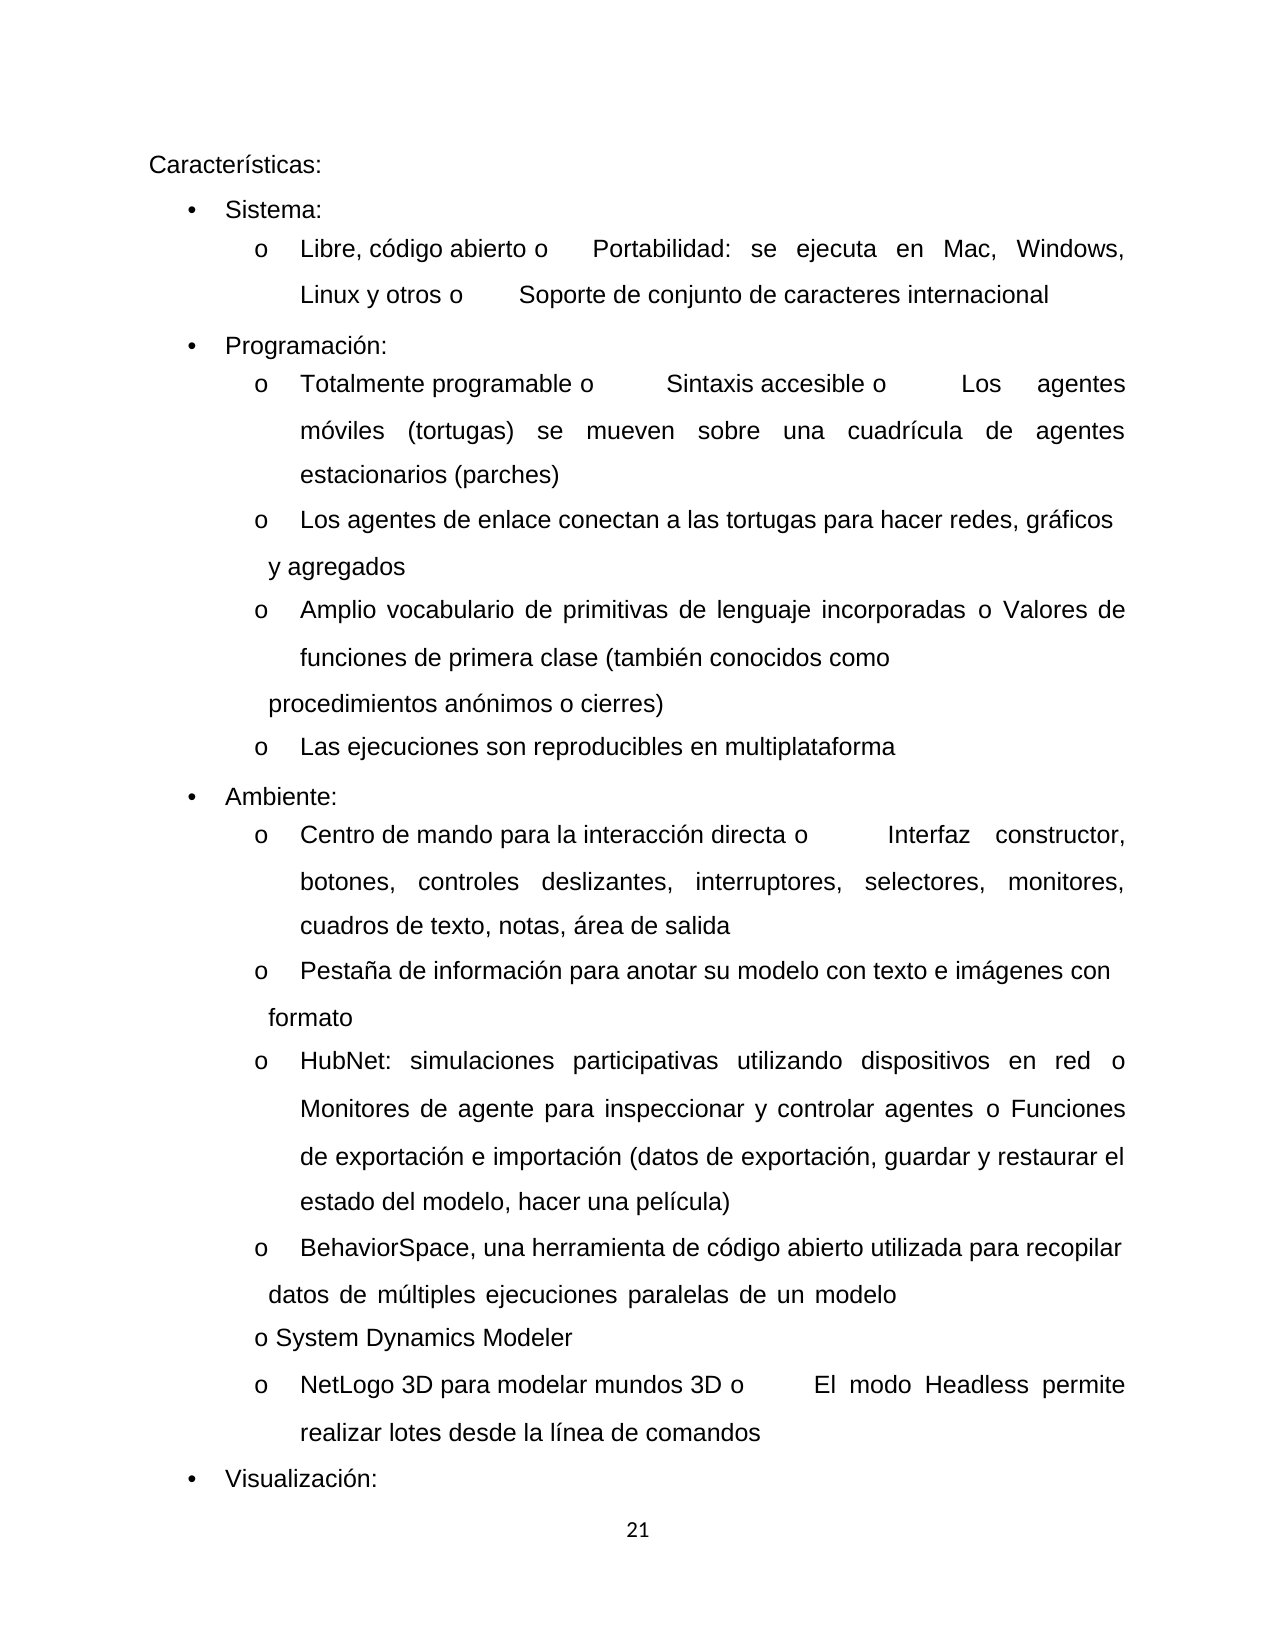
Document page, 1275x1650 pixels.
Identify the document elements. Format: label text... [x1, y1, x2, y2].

list Libre, código abierto o Portabilidad: se ejecuta en Mac, Windows, Linux y otros o Soporte de conjunto de caracteres internacional [253, 234, 1126, 311]
text procedimientos anónimos o cierres) [268, 689, 1126, 718]
list Totalmente programable o Sintaxis accesible o Los agentes móviles (tortugas) se mueven sobre una cuadrícula de agentes estacionarios (parches) [253, 369, 1126, 489]
list Las ejecuciones son reproducibles en multiplataforma [253, 732, 1126, 763]
text formato [268, 1003, 1126, 1032]
list Sistema: [187, 195, 1126, 224]
list BehaviorSpace, una herramienta de código abierto utilizada para recopilar [253, 1233, 1126, 1264]
list Ambiente: [187, 782, 1126, 811]
list Pestaña de información para anotar su modelo con texto e imágenes con [253, 956, 1126, 987]
text datos de múltiples ejecuciones paralelas de un modelo o System Dynamics Modeler [253, 1280, 897, 1354]
list Amplio vocabulario de primitivas de lenguaje incorporadas o Valores de funciones de primera clase (también conocidos como [253, 595, 1126, 672]
text y agregados [268, 552, 1126, 581]
list Los agentes de enlace conectan a las tortugas para hacer redes, gráficos [253, 505, 1126, 536]
list NetLogo 3D para modelar mundos 3D o El modo Headless permite realizar lotes desde la línea de comandos [253, 1371, 1126, 1447]
text Características: [148, 150, 1126, 179]
list HubNet: simulaciones participativas utilizando dispositivos en red o Monitores de agente para inspeccionar y controlar agentes o Funciones de exportación e importación (datos de exportación, guardar y restaurar el estado del modelo, hacer una película) [253, 1046, 1126, 1216]
list Visualización: [187, 1464, 1126, 1493]
list Centro de mando para la interacción directa o Interfaz constructor, botones, controles deslizantes, interruptores, selectores, monitores, cuadros de texto, notas, área de salida [253, 820, 1126, 940]
list Programación: [187, 331, 1126, 359]
